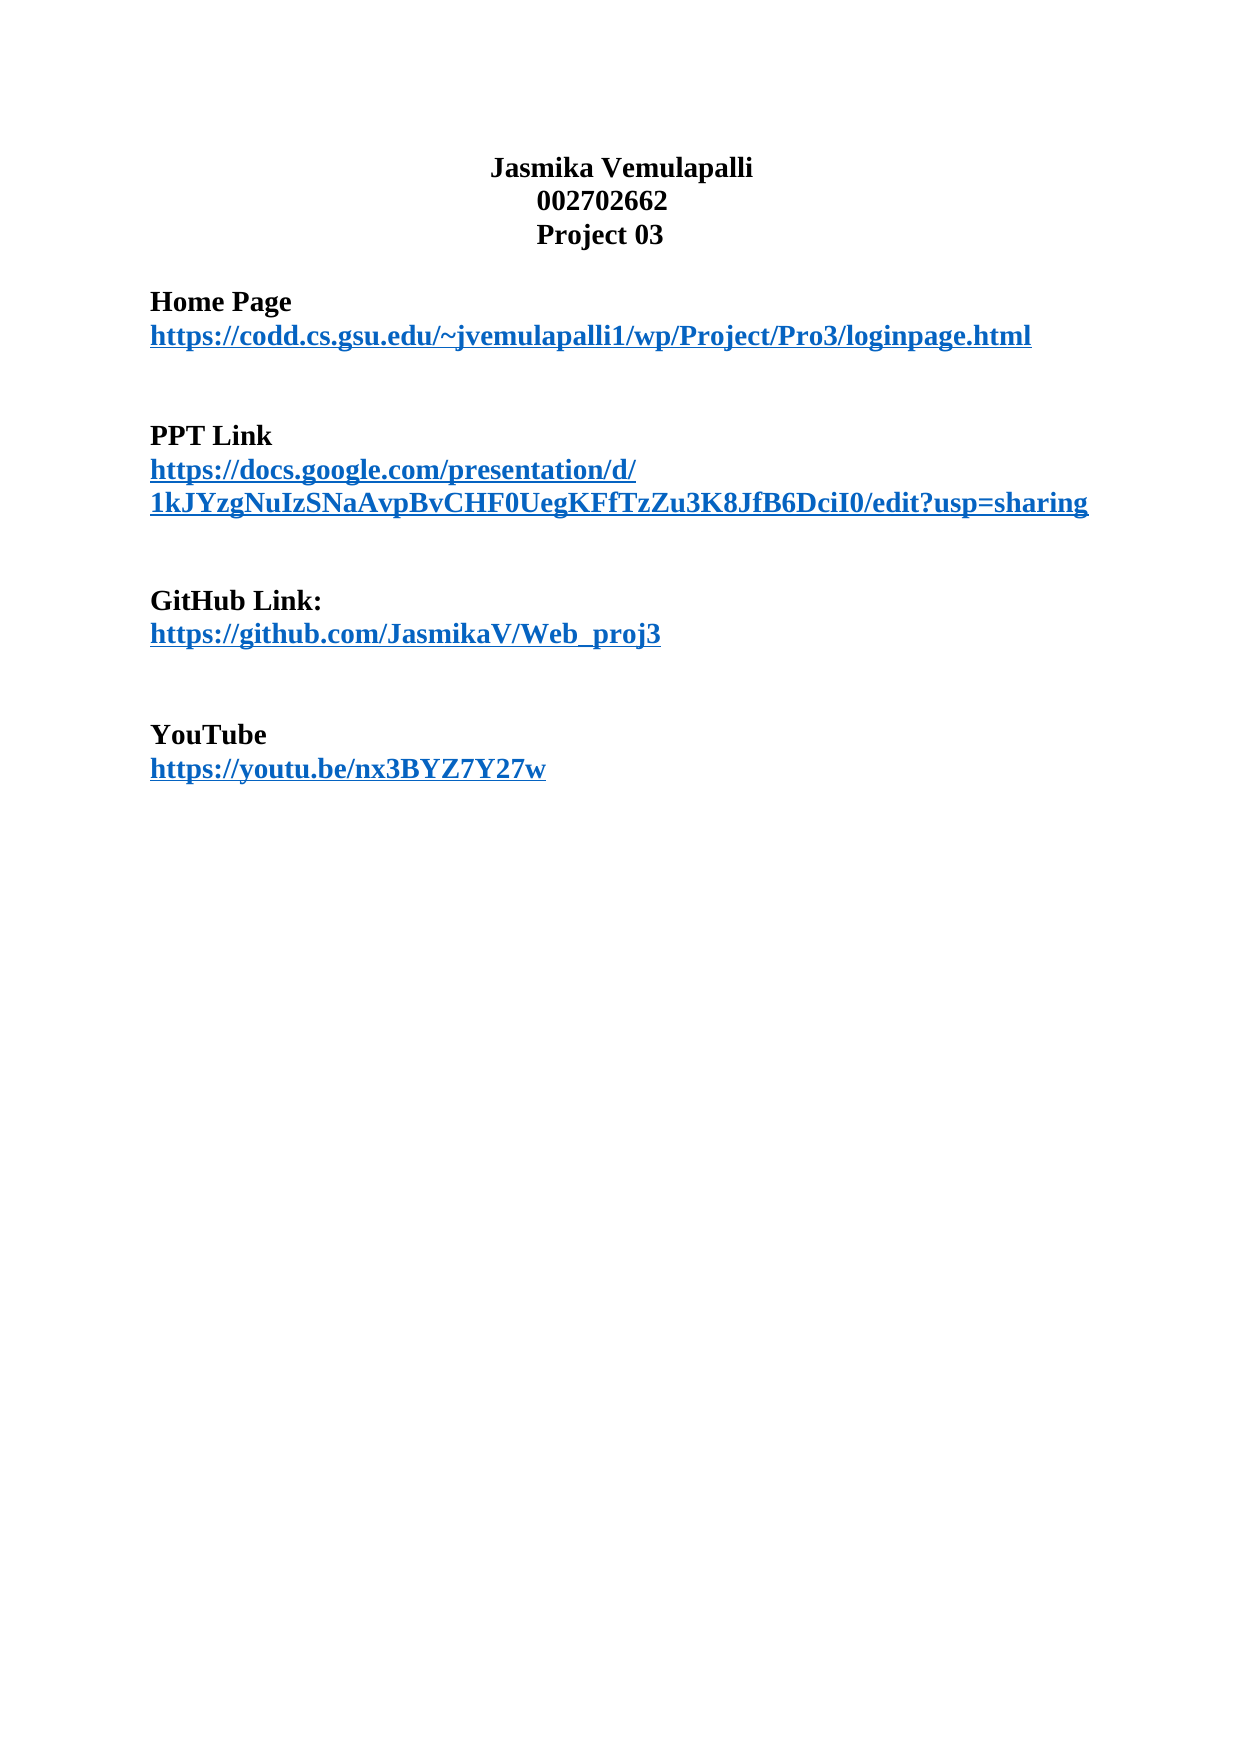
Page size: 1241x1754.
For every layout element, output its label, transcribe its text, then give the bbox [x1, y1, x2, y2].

text Jasmika Vemulapalli [150, 150, 1090, 183]
text 002702662 [150, 183, 1090, 217]
text Project 03 [150, 217, 1090, 251]
text https://codd.cs.gsu.edu/~jvemulapalli1/wp/Project/Pro3/loginpage.html [150, 318, 1090, 351]
text https://youtu.be/nx3BYZ7Y27w [150, 751, 1090, 784]
text Home Page [150, 284, 1090, 318]
text https://github.com/JasmikaV/Web_proj3 [150, 617, 1090, 650]
text https://docs.google.com/presentation/d/1kJYzgNuIzSNaAvpBvCHF0UegKFfTzZu3K8JfB6DciI0/edit?usp=sharing [150, 452, 1090, 519]
text YouTube [150, 717, 1090, 751]
text PPT Link [150, 418, 1090, 452]
text GitHub Link: [150, 583, 1090, 617]
